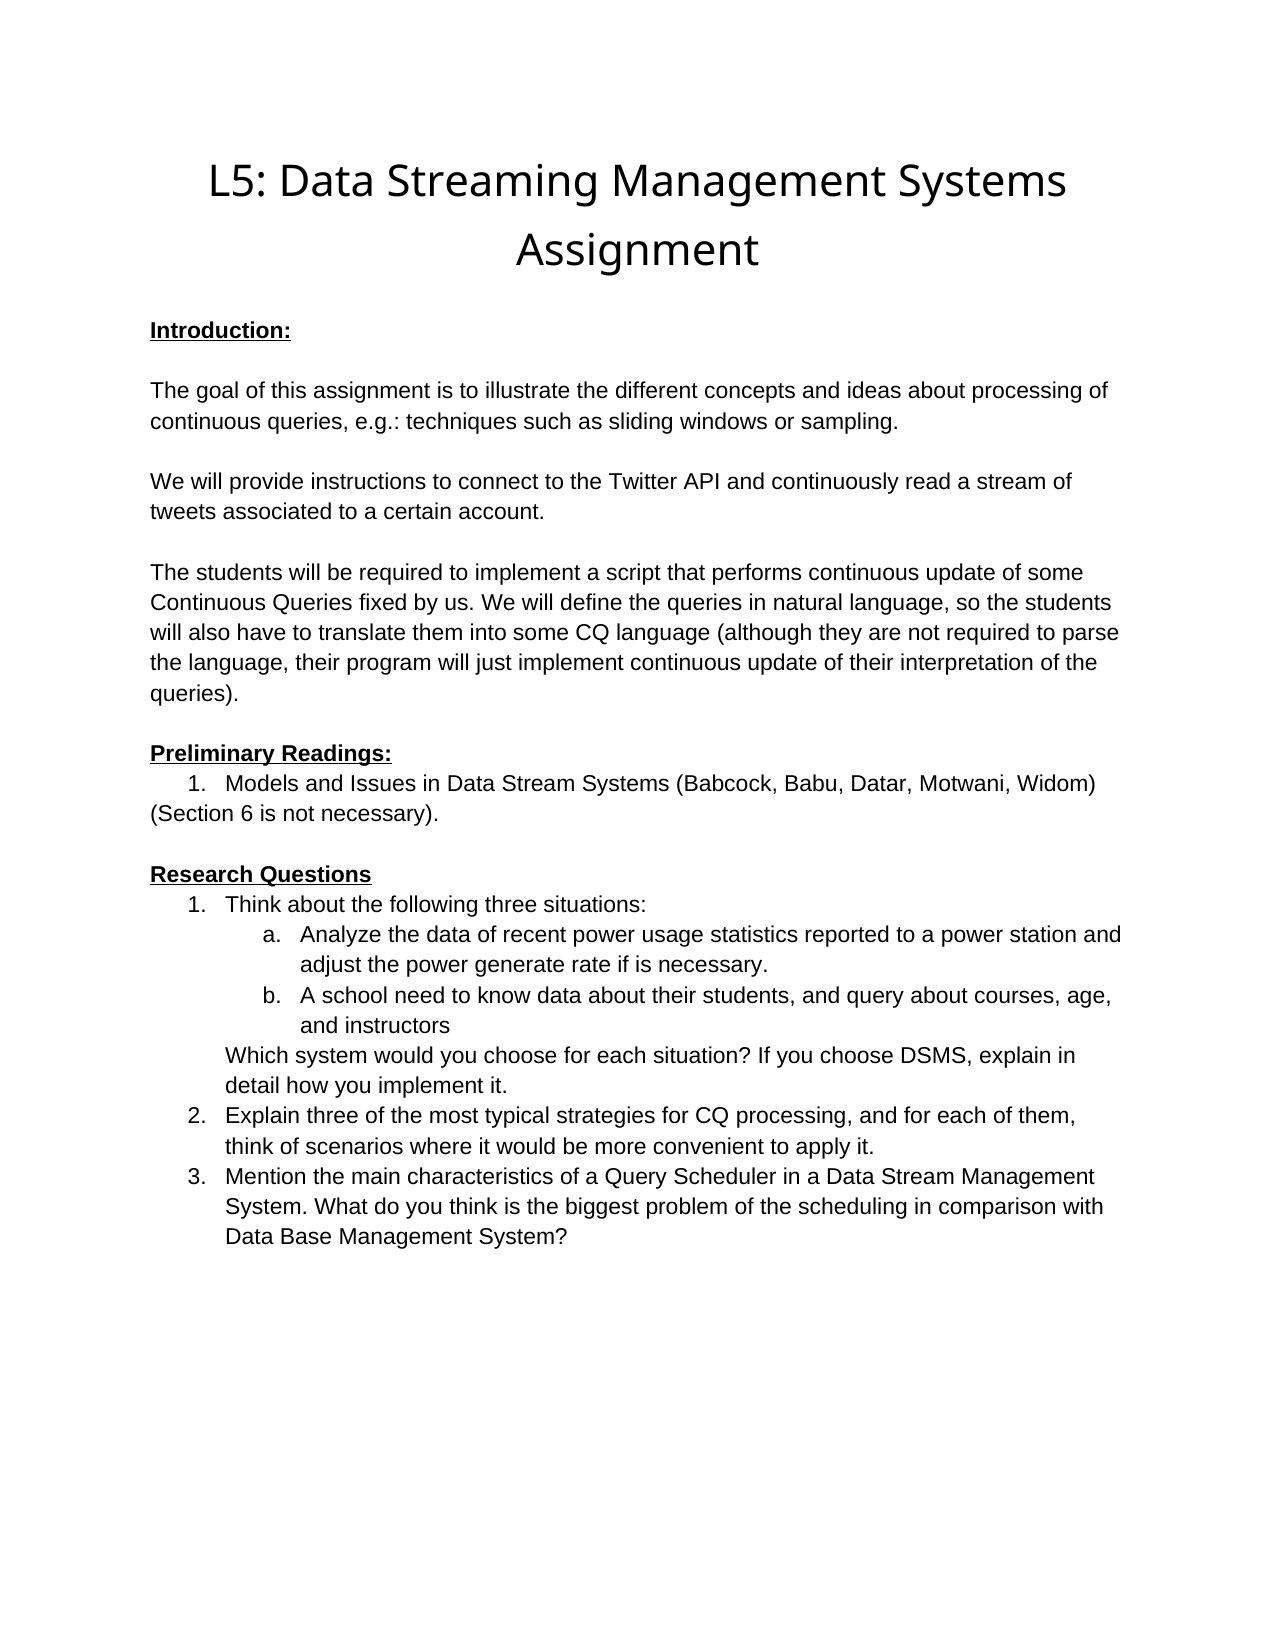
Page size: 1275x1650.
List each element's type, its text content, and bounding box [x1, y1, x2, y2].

text (Section 6 is not necessary). [150, 800, 1125, 827]
text The goal of this assignment is to illustrate the different concepts and ideas about processing of continuous queries, e.g.: techniques such as sliding windows or sampling. [150, 377, 1125, 434]
list A school need to know data about their students, and query about courses, age, and instructors [262, 982, 1125, 1038]
list Think about the following three situations: [187, 891, 1125, 917]
text Research Questions [150, 861, 1125, 887]
text Which system would you choose for each situation? If you choose DSMS, explain in detail how you implement it. [225, 1042, 1125, 1099]
list Analyze the data of recent power usage statistics reported to a power station and adjust the power generate rate if is necessary. [262, 921, 1125, 978]
list Models and Issues in Data Stream Systems (Babcock, Babu, Datar, Motwani, Widom) [187, 770, 1125, 797]
list Mention the main characteristics of a Query Scheduler in a Data Stream Management System. What do you think is the biggest problem of the scheduling in comparison with Data Base Management System? [187, 1163, 1125, 1250]
text The students will be required to implement a script that performs continuous update of some Continuous Queries fixed by us. We will define the queries in natural language, so the students will also have to translate them into some CQ language (although they are not required to parse the language, their program will just implement continuous update of their interpretation of the queries). [150, 559, 1125, 706]
list Explain three of the most typical strategies for CQ processing, and for each of them, think of scenarios where it would be more convenient to apply it. [187, 1102, 1125, 1159]
text We will provide instructions to connect to the Twitter API and continuously read a stream of tweets associated to a certain account. [150, 468, 1125, 525]
text Introduction: [150, 317, 1125, 343]
text L5: Data Streaming Management Systems [150, 150, 1125, 209]
text Assignment [150, 218, 1125, 278]
text Preliminary Readings: [150, 740, 1125, 766]
